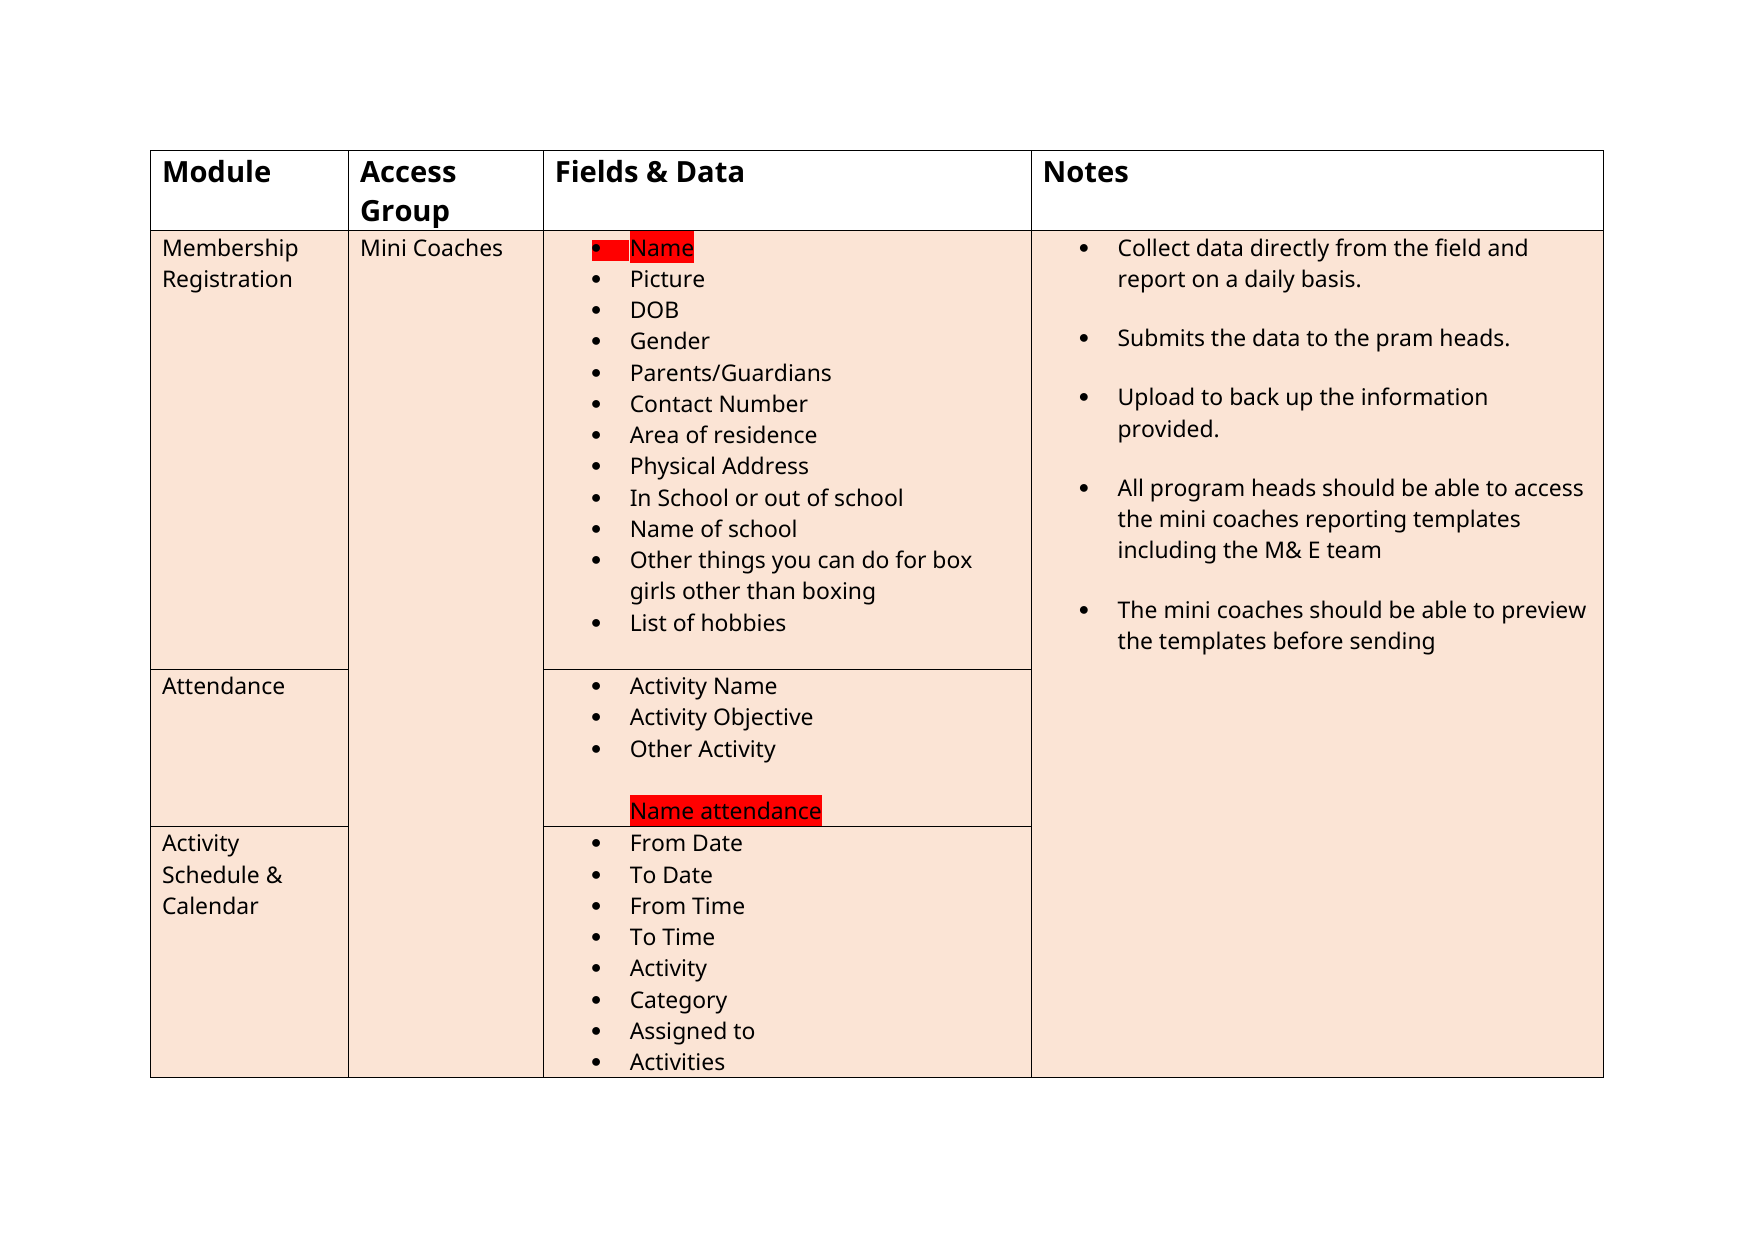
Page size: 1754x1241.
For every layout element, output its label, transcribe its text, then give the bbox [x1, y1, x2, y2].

table_header Module [151, 151, 348, 230]
table_cell Collect data directly from the field and report on a daily basis. Submits the data to the pram heads. Upload to back up the information provided. All program heads should be able to access the mini coaches reporting templates including the M& E team The mini coaches should be able to preview the templates before sending [1032, 231, 1603, 1077]
table_cell Membership Registration [151, 231, 348, 669]
table_header Notes [1032, 151, 1603, 230]
table_header Access Group [349, 151, 543, 230]
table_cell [544, 827, 1031, 1077]
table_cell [151, 827, 348, 1077]
table_cell Mini Coaches [349, 231, 543, 1077]
table_header Fields & Data [544, 151, 1031, 230]
table_cell Activity Name Activity Objective Other Activity Name attendance [544, 670, 1031, 826]
table_cell Attendance [151, 670, 348, 826]
table_cell Name Picture DOB Gender Parents/Guardians Contact Number Area of residence Physical Address In School or out of school Name of school Other things you can do for box girls other than boxing List of hobbies [544, 231, 1031, 669]
